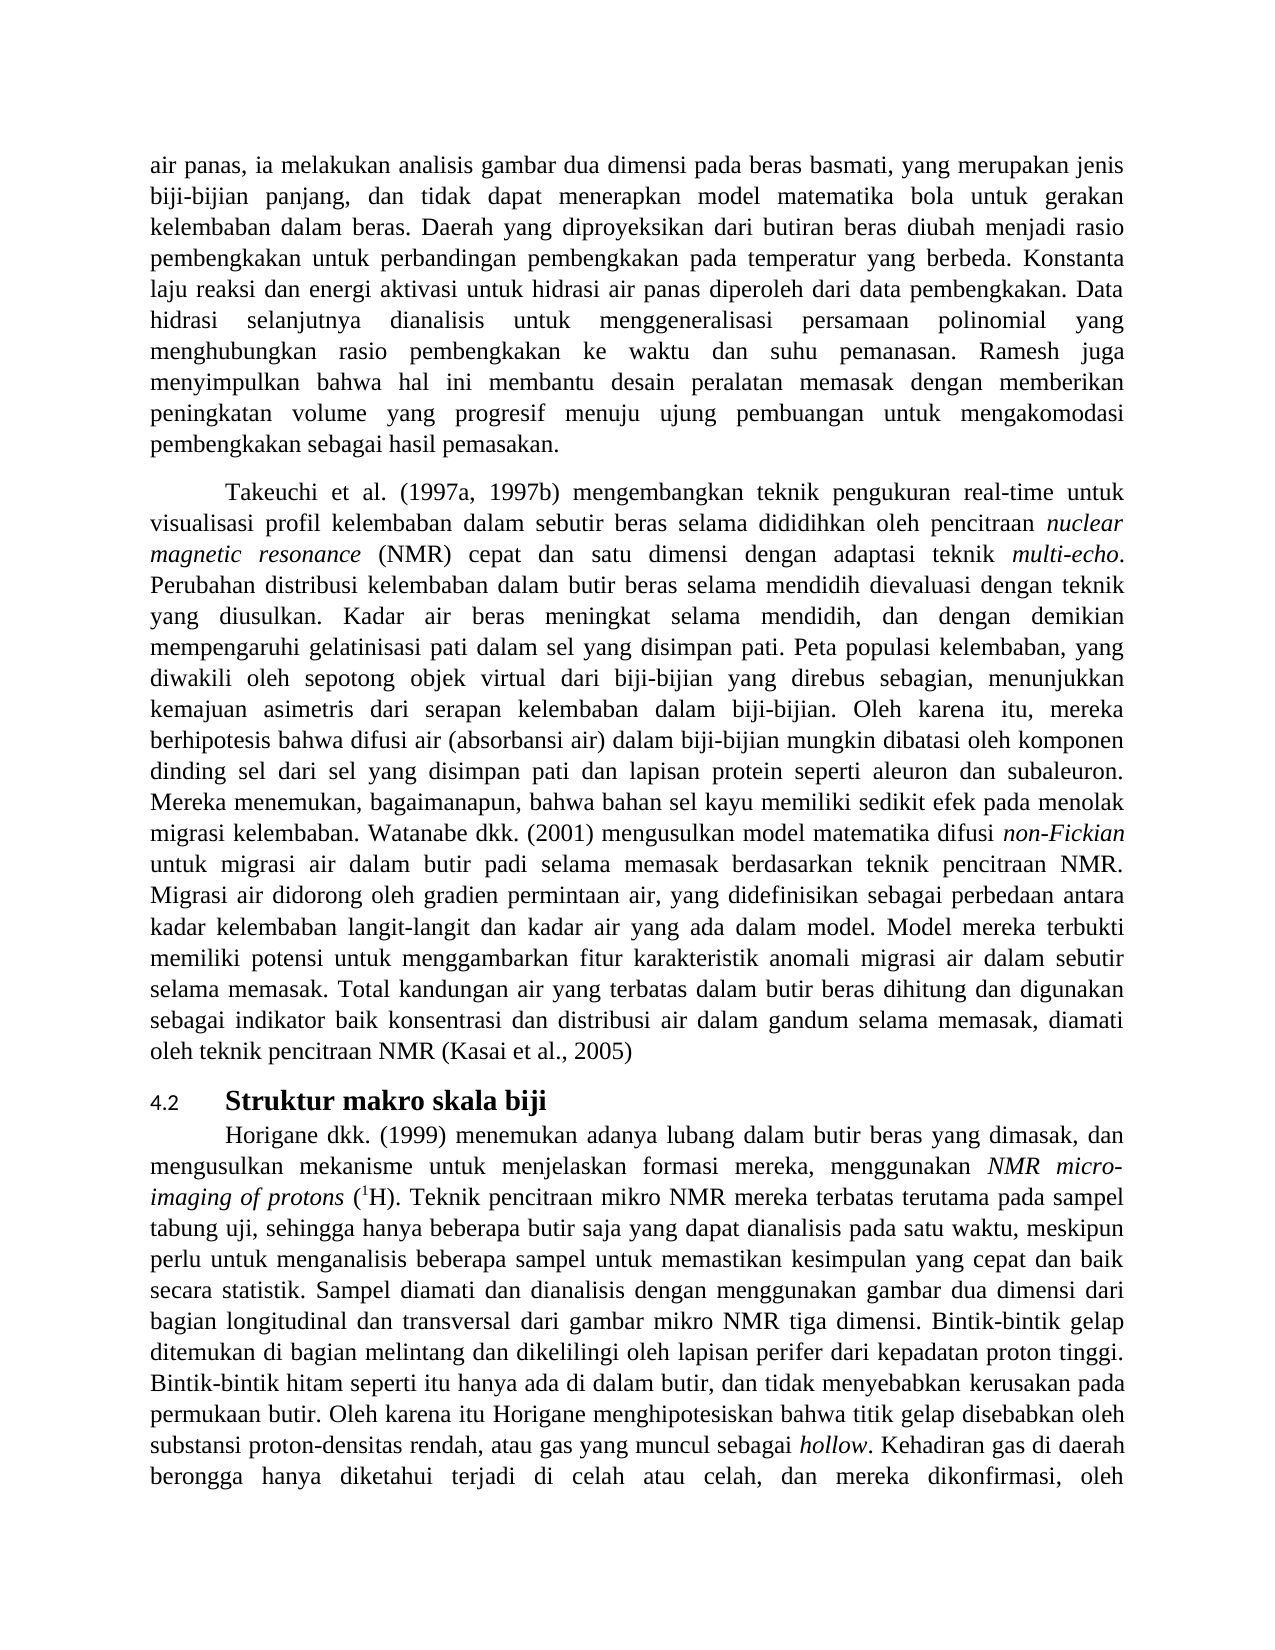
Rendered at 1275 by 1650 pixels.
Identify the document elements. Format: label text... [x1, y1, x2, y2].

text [150, 150, 1125, 458]
subtitle Struktur makro skala biji [150, 1083, 1125, 1117]
text Takeuchi et al. (1997a, 1997b) mengembangkan teknik pengukuran real-time untuk visualisasi profil kelembaban dalam sebutir beras selama dididihkan oleh pencitraan nuclear magnetic resonance (NMR) cepat dan satu dimensi dengan adaptasi teknik multi-echo. Perubahan distribusi kelembaban dalam butir beras selama mendidih dievaluasi dengan teknik yang diusulkan. Kadar air beras meningkat selama mendidih, dan dengan demikian mempengaruhi gelatinisasi pati dalam sel yang disimpan pati. Peta populasi kelembaban, yang diwakili oleh sepotong objek virtual dari biji-bijian yang direbus sebagian, menunjukkan kemajuan asimetris dari serapan kelembaban dalam biji-bijian. Oleh karena itu, mereka berhipotesis bahwa difusi air (absorbansi air) dalam biji-bijian mungkin dibatasi oleh komponen dinding sel dari sel yang disimpan pati dan lapisan protein seperti aleuron dan subaleuron. Mereka menemukan, bagaimanapun, bahwa bahan sel kayu memiliki sedikit efek pada menolak migrasi kelembaban. Watanabe dkk. (2001) mengusulkan model matematika difusi non-Fickian untuk migrasi air dalam butir padi selama memasak berdasarkan teknik pencitraan NMR. Migrasi air didorong oleh gradien permintaan air, yang didefinisikan sebagai perbedaan antara kadar kelembaban langit-langit dan kadar air yang ada dalam model. Model mereka terbukti memiliki potensi untuk menggambarkan fitur karakteristik anomali migrasi air dalam sebutir selama memasak. Total kandungan air yang terbatas dalam butir beras dihitung dan digunakan sebagai indikator baik konsentrasi dan distribusi air dalam gandum selama memasak, diamati oleh teknik pencitraan NMR (Kasai et al., 2005) [150, 477, 1125, 1064]
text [150, 1120, 1125, 1490]
